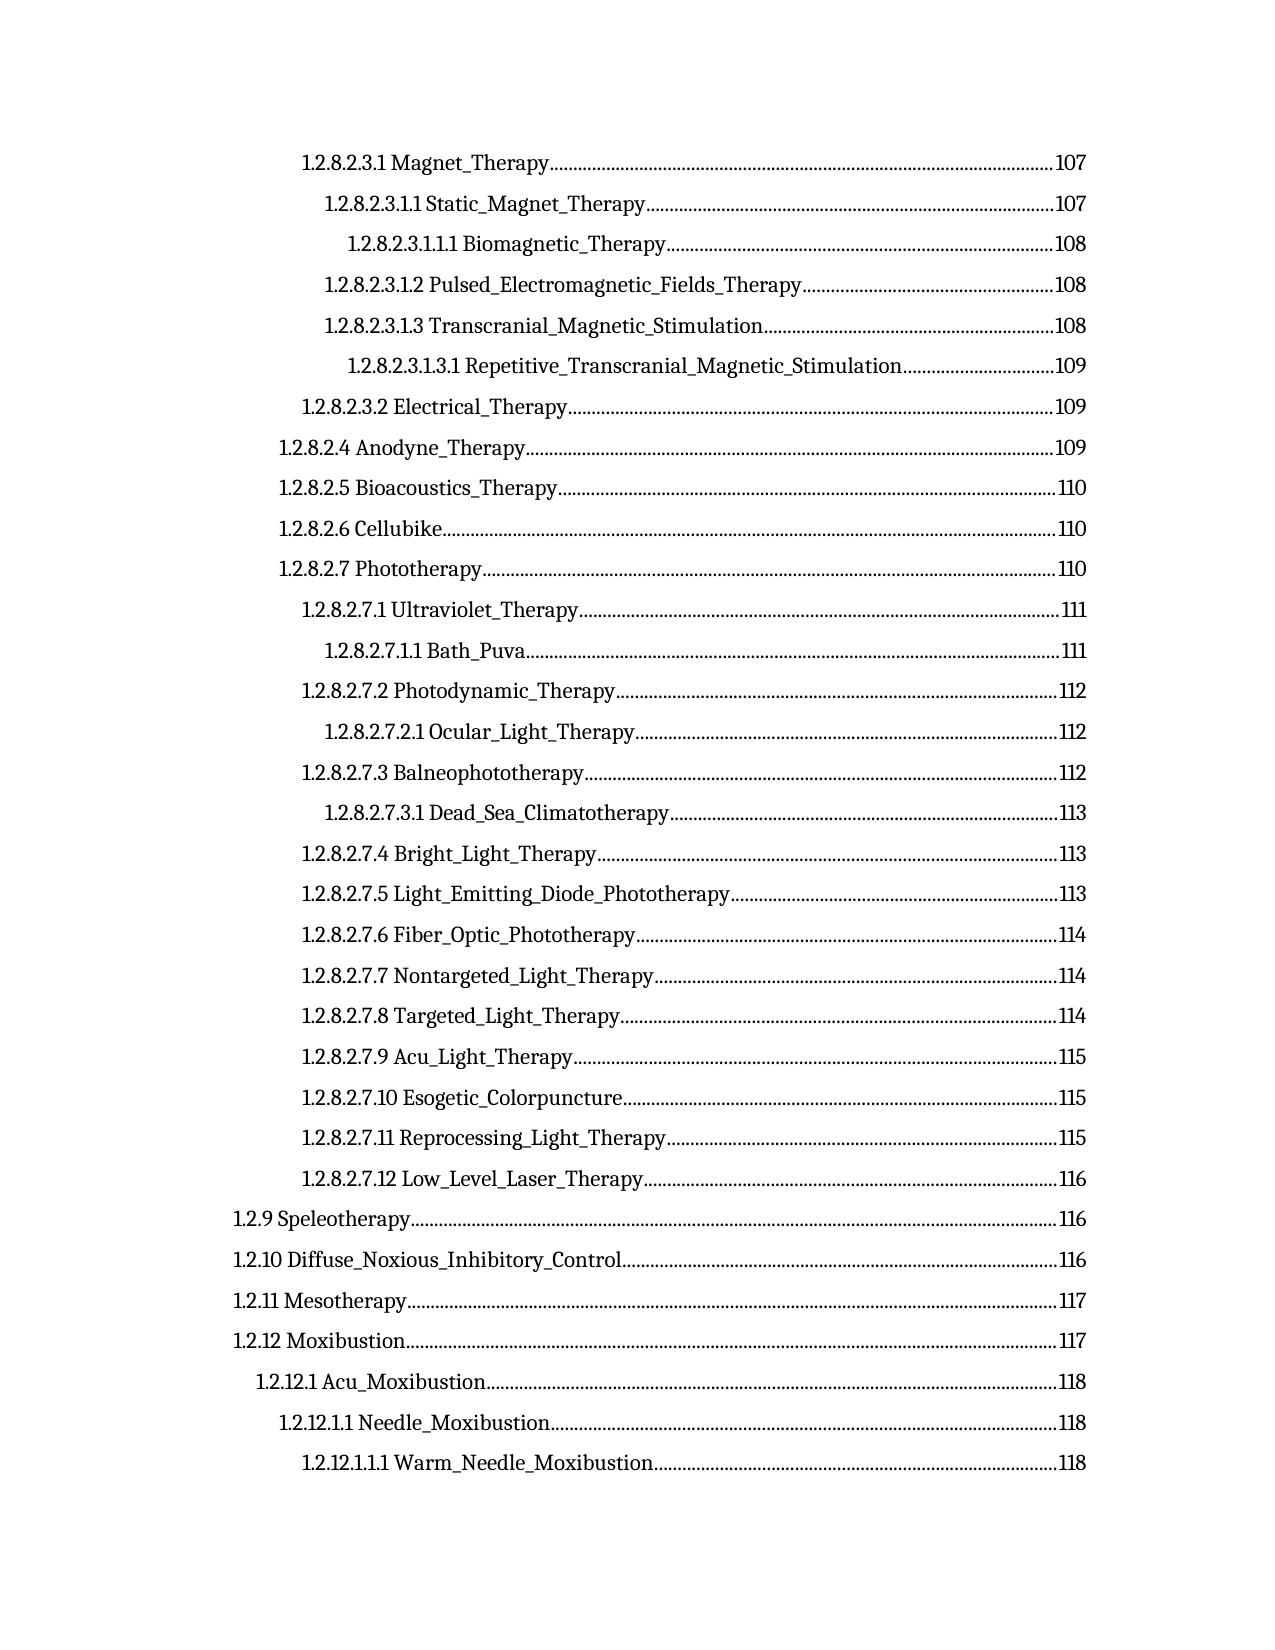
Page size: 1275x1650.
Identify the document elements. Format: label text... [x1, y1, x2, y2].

text 1.2.8.2.3.1.3 Transcranial_Magnetic_Stimulation 108 [325, 312, 1087, 339]
text 1.2.8.2.3.2 Electrical_Therapy 109 [302, 394, 1087, 420]
text 1.2.8.2.3.1.1.1 Biomagnetic_Therapy 108 [348, 231, 1087, 258]
text 1.2.8.2.5 Bioacoustics_Therapy 110 [279, 475, 1087, 501]
text 1.2.8.2.3.1.3.1 Repetitive_Transcranial_Magnetic_Stimulation 109 [348, 353, 1087, 379]
text 1.2.8.2.7.9 Acu_Light_Therapy 115 [302, 1044, 1087, 1070]
text 1.2.8.2.6 Cellubike 110 [279, 516, 1087, 542]
text 1.2.8.2.7.3 Balneophototherapy 112 [302, 759, 1087, 786]
text 1.2.12.1.1.1 Warm_Needle_Moxibustion 118 [302, 1450, 1087, 1476]
text 1.2.9 Speleotherapy 116 [233, 1206, 1087, 1233]
text 1.2.8.2.3.1.1 Static_Magnet_Therapy 107 [325, 191, 1087, 217]
text 1.2.8.2.7.2.1 Ocular_Light_Therapy 112 [325, 719, 1087, 745]
text 1.2.8.2.7.4 Bright_Light_Therapy 113 [302, 841, 1087, 867]
text 1.2.8.2.7.10 Esogetic_Colorpuncture 115 [302, 1084, 1087, 1111]
text 1.2.8.2.4 Anodyne_Therapy 109 [279, 434, 1087, 461]
text 1.2.8.2.3.1 Magnet_Therapy 107 [302, 150, 1087, 176]
text 1.2.12.1 Acu_Moxibustion 118 [256, 1369, 1087, 1395]
text 1.2.8.2.7.2 Photodynamic_Therapy 112 [302, 678, 1087, 704]
text 1.2.8.2.7.12 Low_Level_Laser_Therapy 116 [302, 1166, 1087, 1192]
text 1.2.8.2.7.1.1 Bath_Puva 111 [325, 637, 1087, 664]
text 1.2.8.2.7.7 Nontargeted_Light_Therapy 114 [302, 962, 1087, 989]
text 1.2.12.1.1 Needle_Moxibustion 118 [279, 1409, 1087, 1436]
text 1.2.8.2.3.1.2 Pulsed_Electromagnetic_Fields_Therapy 108 [325, 272, 1087, 298]
text 1.2.8.2.7.11 Reprocessing_Light_Therapy 115 [302, 1125, 1087, 1151]
text 1.2.8.2.7.5 Light_Emitting_Diode_Phototherapy 113 [302, 881, 1087, 908]
text 1.2.10 Diffuse_Noxious_Inhibitory_Control 116 [233, 1247, 1087, 1273]
text 1.2.8.2.7.6 Fiber_Optic_Phototherapy 114 [302, 922, 1087, 948]
text 1.2.8.2.7.8 Targeted_Light_Therapy 114 [302, 1003, 1087, 1029]
text 1.2.8.2.7.1 Ultraviolet_Therapy 111 [302, 597, 1087, 623]
text 1.2.11 Mesotherapy 117 [233, 1287, 1087, 1314]
text 1.2.8.2.7.3.1 Dead_Sea_Climatotherapy 113 [325, 800, 1087, 826]
text 1.2.12 Moxibustion 117 [233, 1328, 1087, 1354]
text 1.2.8.2.7 Phototherapy 110 [279, 556, 1087, 583]
